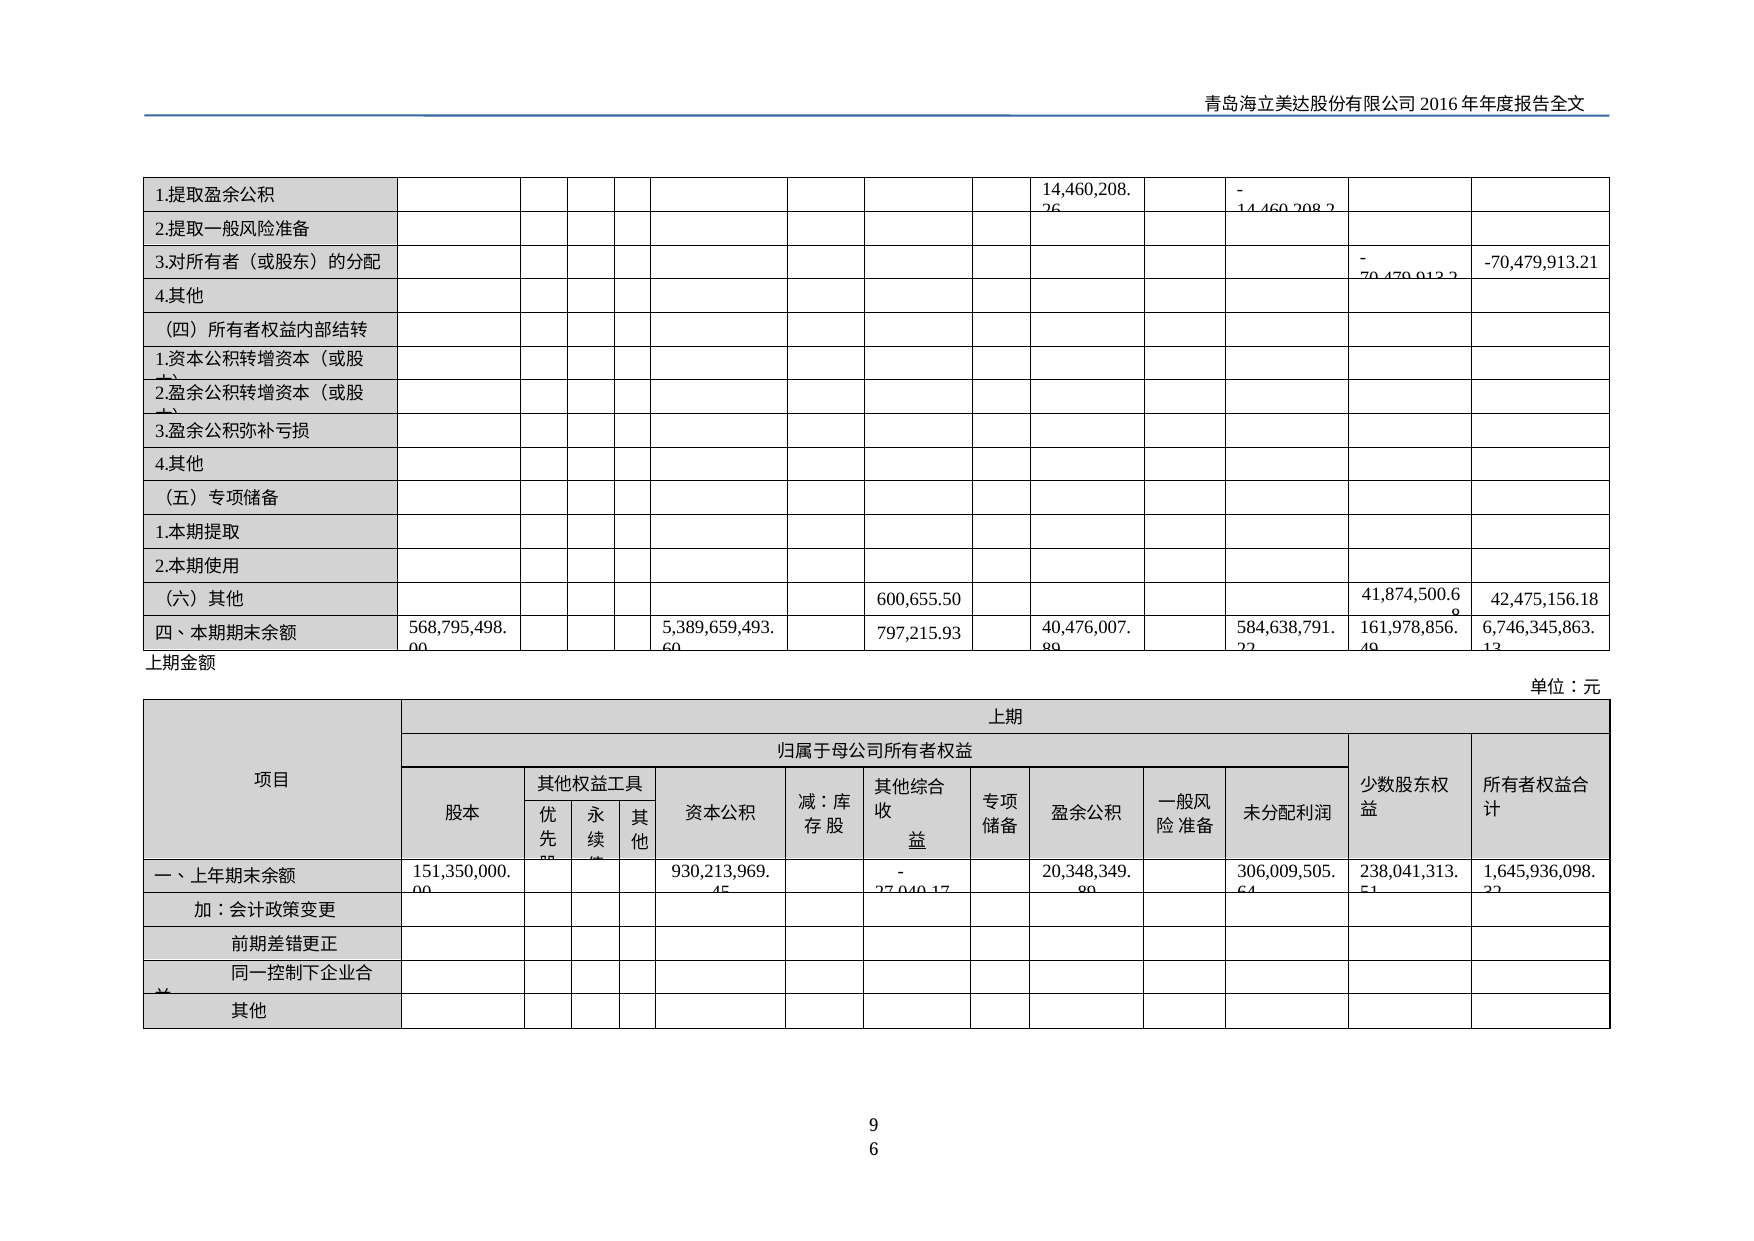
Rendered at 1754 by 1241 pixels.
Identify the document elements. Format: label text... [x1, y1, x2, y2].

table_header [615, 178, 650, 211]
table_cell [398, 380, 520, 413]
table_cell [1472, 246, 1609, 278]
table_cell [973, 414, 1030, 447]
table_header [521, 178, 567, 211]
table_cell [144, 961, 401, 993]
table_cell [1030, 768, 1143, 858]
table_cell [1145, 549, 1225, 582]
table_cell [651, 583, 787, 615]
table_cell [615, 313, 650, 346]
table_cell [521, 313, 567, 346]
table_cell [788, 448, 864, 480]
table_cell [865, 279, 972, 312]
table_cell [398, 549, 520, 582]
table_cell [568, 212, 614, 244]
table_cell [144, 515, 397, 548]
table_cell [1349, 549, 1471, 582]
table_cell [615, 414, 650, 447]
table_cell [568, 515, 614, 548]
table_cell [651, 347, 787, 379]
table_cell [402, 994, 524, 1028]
text 上期金额 [145, 651, 1610, 675]
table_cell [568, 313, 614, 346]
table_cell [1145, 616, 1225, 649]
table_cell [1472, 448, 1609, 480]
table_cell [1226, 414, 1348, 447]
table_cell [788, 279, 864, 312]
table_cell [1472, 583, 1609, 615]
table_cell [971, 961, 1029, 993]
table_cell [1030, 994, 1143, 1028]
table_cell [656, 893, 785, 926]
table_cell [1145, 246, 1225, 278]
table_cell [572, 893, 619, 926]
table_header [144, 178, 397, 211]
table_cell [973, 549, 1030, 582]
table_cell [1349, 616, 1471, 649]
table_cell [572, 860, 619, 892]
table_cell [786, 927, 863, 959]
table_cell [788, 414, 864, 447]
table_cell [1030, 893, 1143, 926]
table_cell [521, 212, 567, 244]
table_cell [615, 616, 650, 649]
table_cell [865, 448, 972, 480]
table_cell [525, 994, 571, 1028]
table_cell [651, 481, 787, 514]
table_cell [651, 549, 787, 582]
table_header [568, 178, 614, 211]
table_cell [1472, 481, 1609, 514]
text 单位：元 [1530, 675, 1610, 699]
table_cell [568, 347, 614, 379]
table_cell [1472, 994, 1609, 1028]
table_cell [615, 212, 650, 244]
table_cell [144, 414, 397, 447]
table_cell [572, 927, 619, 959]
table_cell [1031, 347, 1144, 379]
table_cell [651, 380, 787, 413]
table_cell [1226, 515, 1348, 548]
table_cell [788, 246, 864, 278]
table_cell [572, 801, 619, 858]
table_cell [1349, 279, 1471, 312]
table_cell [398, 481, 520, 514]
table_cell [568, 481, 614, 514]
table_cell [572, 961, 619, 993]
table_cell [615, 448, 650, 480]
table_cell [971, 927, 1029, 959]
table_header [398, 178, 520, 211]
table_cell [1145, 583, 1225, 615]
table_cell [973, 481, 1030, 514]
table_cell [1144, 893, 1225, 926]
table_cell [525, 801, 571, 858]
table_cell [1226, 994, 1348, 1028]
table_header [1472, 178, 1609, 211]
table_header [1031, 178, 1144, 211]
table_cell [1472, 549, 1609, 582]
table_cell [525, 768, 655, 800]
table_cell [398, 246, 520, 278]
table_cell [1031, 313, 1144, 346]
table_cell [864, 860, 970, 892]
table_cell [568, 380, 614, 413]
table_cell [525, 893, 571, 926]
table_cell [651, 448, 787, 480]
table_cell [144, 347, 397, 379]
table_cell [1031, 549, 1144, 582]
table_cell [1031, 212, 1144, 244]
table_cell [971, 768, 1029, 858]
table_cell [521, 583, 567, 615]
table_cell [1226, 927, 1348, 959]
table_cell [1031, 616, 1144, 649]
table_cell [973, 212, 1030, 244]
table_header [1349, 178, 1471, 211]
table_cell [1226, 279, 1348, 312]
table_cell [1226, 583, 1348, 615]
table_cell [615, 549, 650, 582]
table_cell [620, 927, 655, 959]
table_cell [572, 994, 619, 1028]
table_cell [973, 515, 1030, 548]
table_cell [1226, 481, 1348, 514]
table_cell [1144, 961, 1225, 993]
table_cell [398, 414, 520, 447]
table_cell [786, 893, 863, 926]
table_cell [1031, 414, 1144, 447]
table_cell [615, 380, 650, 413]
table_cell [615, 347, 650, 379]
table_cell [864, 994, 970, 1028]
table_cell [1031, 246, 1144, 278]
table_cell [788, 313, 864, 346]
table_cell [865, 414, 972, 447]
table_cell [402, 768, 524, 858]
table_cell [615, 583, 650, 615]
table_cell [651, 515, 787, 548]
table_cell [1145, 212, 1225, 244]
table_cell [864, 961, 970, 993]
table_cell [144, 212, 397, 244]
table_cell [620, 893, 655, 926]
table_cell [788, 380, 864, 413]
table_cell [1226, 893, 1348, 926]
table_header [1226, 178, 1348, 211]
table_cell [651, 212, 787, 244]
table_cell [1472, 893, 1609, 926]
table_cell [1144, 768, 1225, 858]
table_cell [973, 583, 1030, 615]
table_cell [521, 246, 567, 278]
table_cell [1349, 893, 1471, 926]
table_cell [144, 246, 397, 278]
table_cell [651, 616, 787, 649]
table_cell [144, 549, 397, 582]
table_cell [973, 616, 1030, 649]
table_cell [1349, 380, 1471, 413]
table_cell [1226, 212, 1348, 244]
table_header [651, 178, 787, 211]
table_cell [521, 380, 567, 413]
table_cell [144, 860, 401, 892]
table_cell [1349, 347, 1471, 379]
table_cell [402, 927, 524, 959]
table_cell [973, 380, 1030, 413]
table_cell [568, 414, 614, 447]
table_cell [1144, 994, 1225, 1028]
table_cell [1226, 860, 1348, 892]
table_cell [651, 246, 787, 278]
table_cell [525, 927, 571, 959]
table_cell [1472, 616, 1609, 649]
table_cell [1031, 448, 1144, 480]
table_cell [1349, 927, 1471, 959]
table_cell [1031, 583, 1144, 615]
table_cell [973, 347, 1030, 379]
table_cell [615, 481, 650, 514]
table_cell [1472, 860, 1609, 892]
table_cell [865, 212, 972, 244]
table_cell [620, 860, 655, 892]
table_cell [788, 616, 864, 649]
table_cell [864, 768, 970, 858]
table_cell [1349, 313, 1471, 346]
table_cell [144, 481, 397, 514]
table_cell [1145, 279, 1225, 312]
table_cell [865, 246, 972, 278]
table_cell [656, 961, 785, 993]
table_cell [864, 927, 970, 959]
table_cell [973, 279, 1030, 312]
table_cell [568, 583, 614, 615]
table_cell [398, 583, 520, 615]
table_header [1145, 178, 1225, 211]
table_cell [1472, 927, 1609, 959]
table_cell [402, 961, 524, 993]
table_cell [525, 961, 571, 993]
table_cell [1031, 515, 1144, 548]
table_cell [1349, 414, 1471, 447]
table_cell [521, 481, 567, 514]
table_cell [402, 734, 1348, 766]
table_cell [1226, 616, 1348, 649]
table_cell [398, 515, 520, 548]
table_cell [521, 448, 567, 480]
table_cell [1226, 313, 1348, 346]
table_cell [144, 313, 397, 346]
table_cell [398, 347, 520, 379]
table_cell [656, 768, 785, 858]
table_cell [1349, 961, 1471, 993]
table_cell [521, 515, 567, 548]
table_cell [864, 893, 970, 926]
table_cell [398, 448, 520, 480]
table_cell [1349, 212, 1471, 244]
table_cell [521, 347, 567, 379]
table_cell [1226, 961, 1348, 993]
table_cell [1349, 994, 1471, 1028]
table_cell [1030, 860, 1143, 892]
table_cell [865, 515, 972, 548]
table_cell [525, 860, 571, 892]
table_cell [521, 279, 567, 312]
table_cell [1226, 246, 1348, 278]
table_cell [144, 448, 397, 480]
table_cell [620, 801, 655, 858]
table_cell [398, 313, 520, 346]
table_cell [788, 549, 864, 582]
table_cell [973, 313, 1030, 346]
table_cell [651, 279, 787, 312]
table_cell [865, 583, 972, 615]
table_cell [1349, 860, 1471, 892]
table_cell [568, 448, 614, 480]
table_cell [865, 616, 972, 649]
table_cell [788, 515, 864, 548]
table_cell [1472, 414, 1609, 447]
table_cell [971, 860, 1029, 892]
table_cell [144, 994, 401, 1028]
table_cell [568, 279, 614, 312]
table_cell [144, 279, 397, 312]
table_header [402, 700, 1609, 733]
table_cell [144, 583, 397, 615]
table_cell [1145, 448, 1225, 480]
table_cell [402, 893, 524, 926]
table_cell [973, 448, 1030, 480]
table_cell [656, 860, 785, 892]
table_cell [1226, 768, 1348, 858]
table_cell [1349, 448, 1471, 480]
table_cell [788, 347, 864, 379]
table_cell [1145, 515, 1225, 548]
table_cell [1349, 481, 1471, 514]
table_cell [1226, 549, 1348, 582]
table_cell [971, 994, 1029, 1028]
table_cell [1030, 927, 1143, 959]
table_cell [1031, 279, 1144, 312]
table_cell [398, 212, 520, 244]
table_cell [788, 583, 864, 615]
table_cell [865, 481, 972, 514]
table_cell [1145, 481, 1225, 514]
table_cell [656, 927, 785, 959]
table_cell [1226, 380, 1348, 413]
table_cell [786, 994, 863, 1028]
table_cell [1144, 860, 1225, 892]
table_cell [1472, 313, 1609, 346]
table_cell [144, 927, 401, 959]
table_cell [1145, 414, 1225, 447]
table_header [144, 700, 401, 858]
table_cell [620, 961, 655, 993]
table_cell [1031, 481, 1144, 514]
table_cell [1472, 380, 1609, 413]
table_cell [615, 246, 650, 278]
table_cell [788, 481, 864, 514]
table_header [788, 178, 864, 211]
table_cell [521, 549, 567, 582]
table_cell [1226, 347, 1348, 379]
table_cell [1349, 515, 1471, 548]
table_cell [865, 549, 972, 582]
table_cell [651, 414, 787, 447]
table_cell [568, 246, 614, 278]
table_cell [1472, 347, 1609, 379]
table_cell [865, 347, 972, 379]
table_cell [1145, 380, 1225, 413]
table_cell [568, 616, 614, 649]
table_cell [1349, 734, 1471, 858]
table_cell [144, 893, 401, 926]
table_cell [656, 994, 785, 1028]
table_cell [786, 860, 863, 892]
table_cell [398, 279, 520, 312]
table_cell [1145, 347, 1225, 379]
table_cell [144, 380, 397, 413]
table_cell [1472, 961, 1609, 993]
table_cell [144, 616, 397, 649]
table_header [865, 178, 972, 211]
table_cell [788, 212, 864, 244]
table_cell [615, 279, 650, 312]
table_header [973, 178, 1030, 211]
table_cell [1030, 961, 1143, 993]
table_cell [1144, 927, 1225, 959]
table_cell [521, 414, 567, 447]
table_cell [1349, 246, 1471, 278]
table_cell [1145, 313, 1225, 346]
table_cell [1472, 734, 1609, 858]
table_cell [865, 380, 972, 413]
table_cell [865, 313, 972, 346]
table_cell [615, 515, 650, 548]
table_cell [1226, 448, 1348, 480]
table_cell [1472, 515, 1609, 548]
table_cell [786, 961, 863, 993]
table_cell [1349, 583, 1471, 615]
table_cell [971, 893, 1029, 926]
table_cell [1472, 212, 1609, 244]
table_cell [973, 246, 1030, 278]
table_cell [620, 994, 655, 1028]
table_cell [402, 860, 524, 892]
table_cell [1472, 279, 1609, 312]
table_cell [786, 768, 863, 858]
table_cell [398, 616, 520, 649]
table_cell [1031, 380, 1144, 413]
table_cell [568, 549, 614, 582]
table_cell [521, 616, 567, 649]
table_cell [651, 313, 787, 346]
